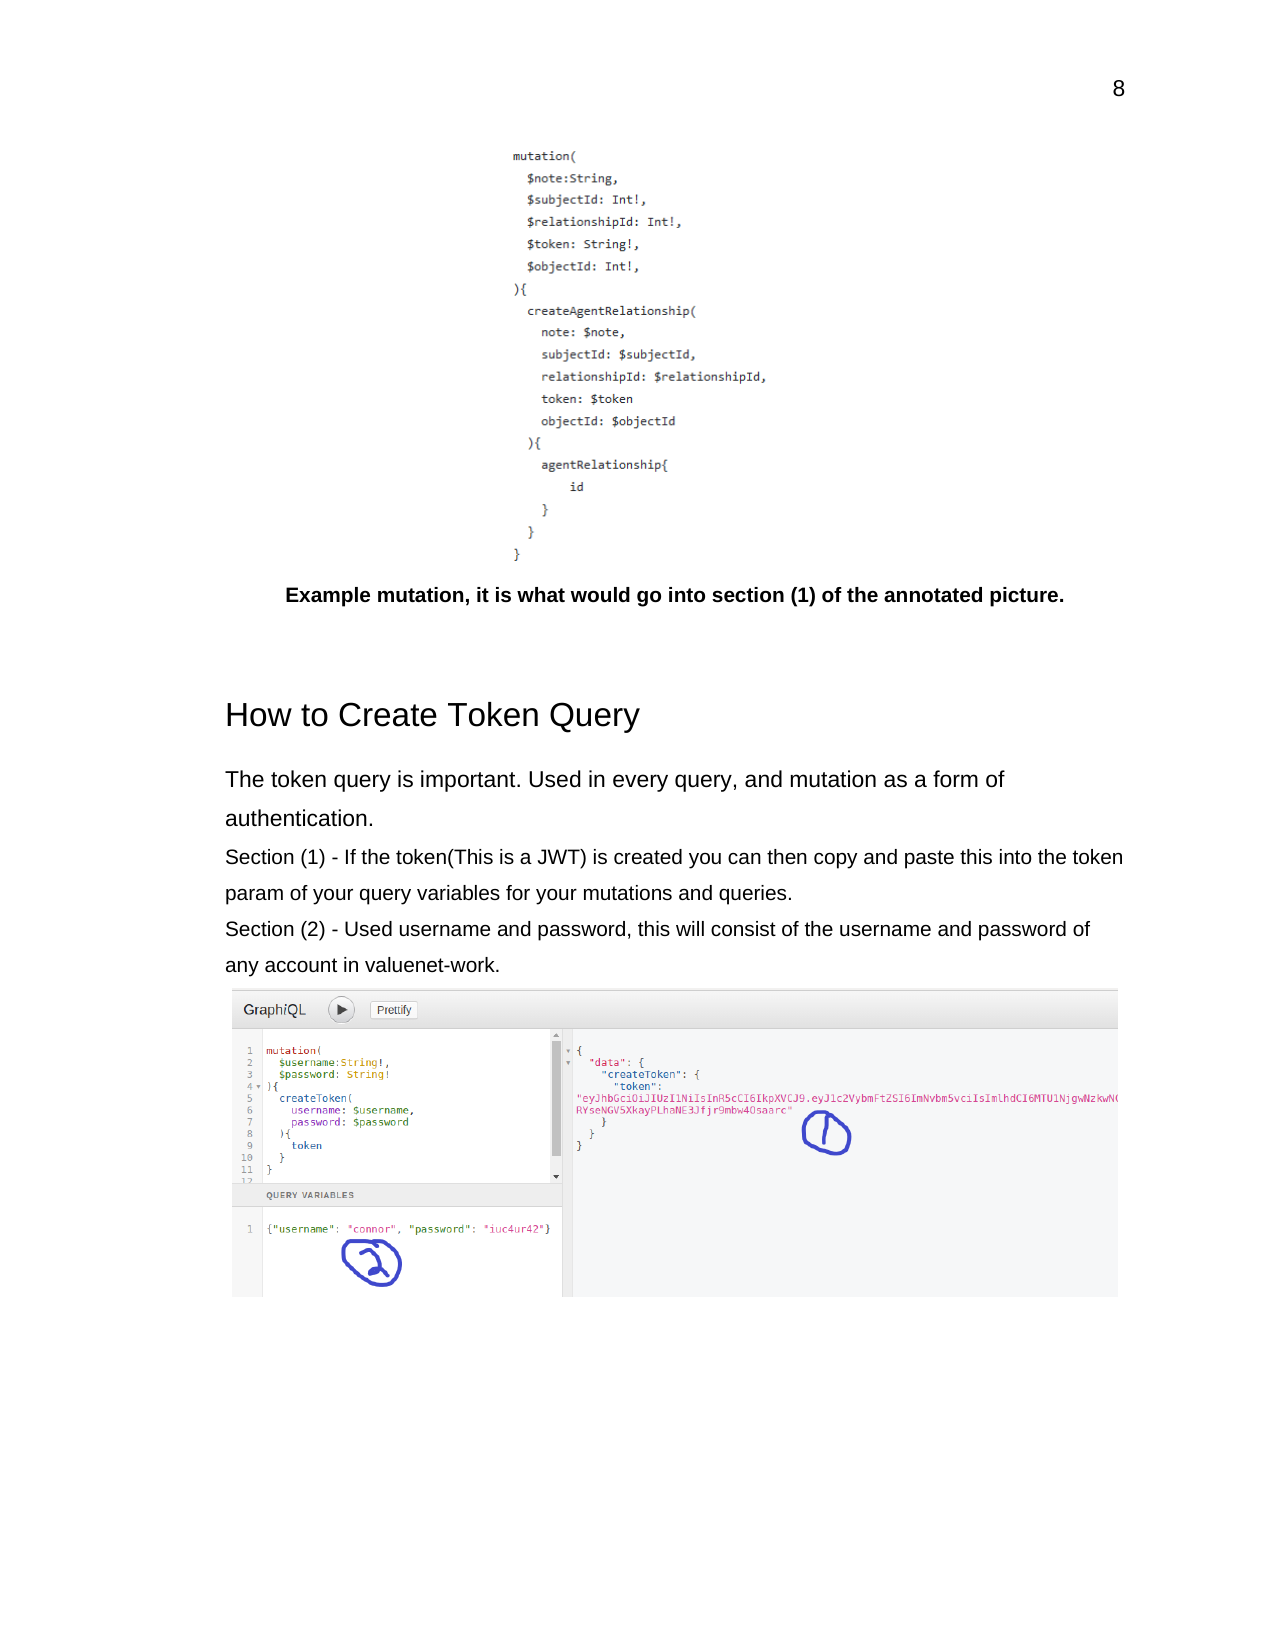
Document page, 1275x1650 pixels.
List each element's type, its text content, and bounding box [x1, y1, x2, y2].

text The token query is important. Used in every query, and mutation as a form of authentication. [225, 766, 1125, 831]
text Section (2) - Used username and password, this will consist of the username and password of any account in valuenet-work. [225, 916, 1125, 976]
picture [504, 150, 771, 570]
subtitle How to Create Token Query [150, 696, 1125, 734]
text Example mutation, it is what would go into section (1) of the annotated picture. [225, 583, 1125, 607]
picture [232, 988, 1118, 1297]
text Section (1) - If the token(This is a JWT) is created you can then copy and paste this into the token param of your query variables for your mutations and queries. [225, 844, 1125, 904]
